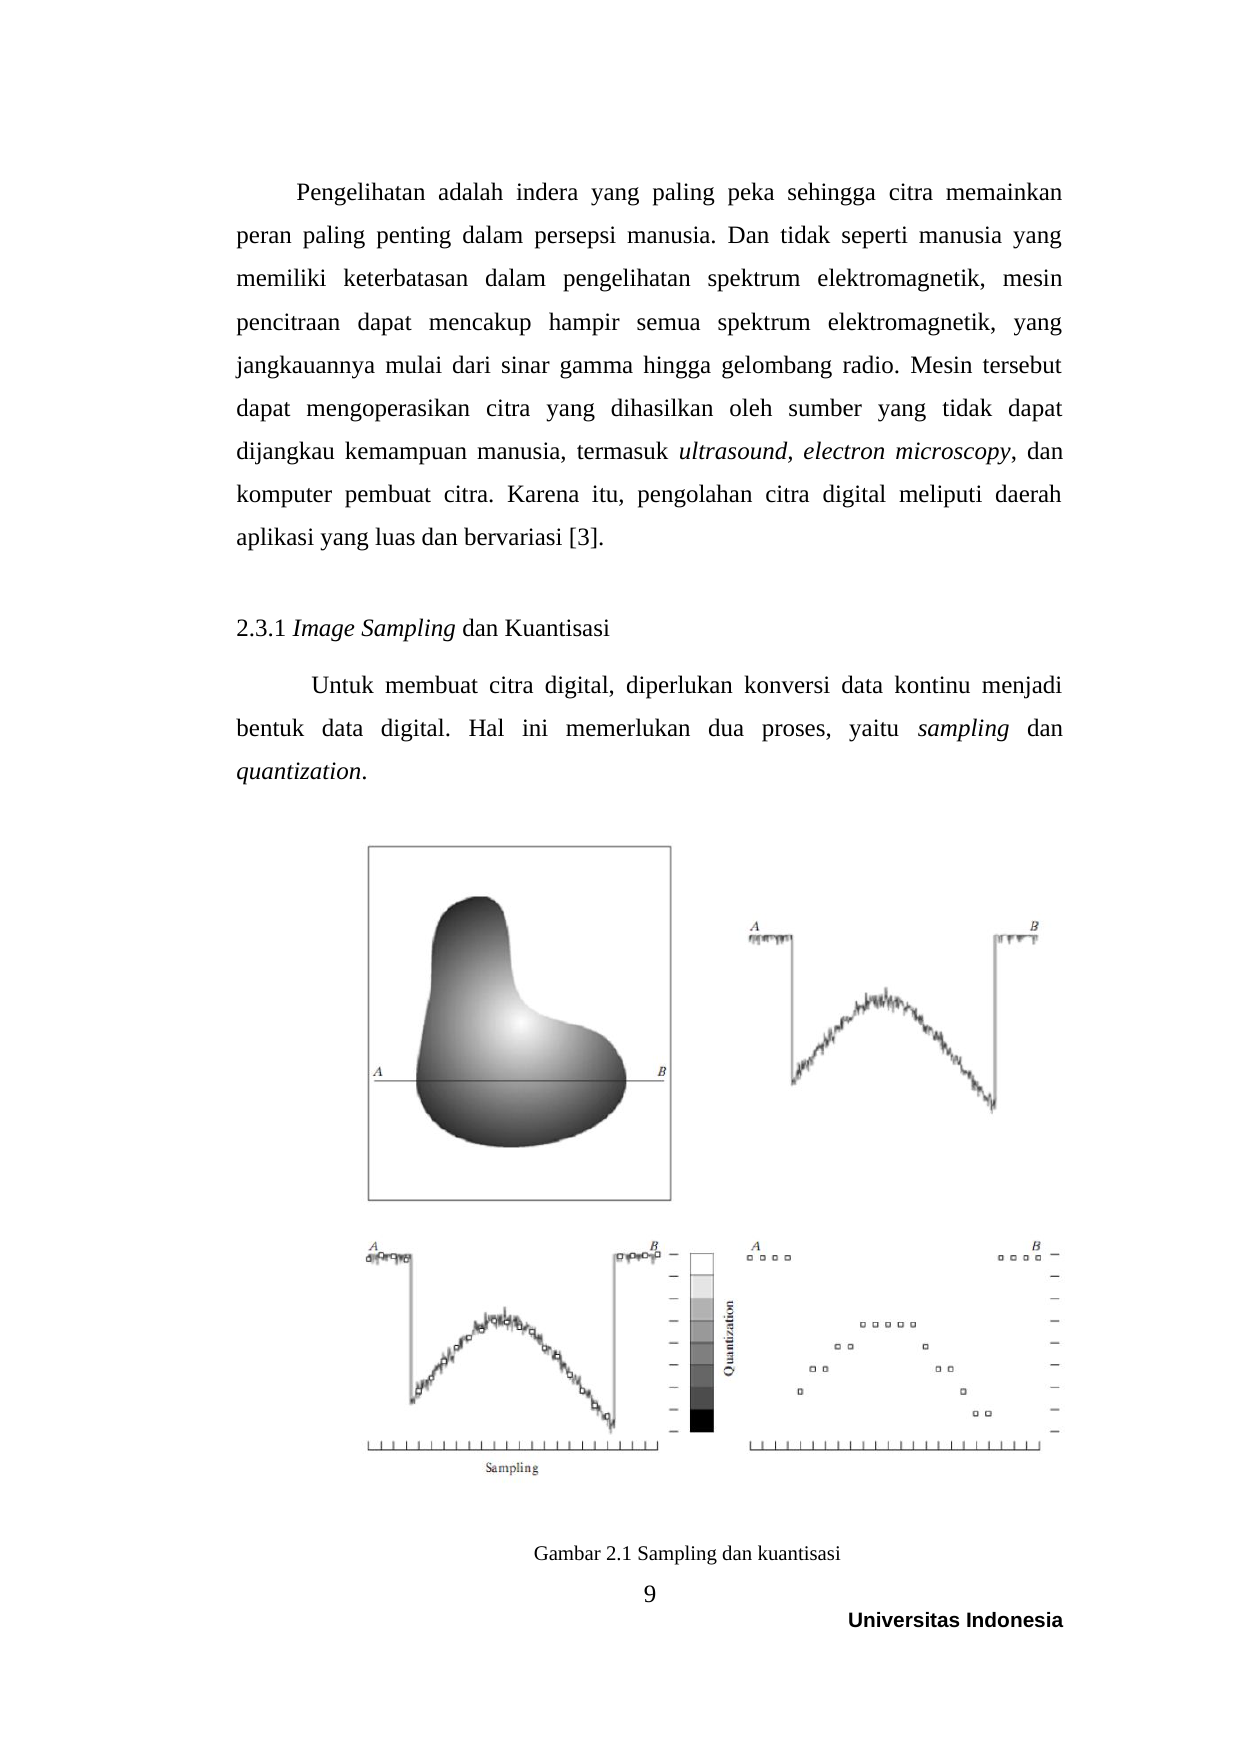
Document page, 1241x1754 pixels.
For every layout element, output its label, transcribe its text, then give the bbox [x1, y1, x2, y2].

text Gambar 2.1 Sampling dan kuantisasi [292, 1541, 1063, 1565]
text Pengelihatan adalah indera yang paling peka sehingga citra memainkan peran paling penting dalam persepsi manusia. Dan tidak seperti manusia yang memiliki keterbatasan dalam pengelihatan spektrum elektromagnetik, mesin pencitraan dapat mencakup hampir semua spektrum elektromagnetik, yang jangkauannya mulai dari sinar gamma hingga gelombang radio. Mesin tersebut dapat mengoperasikan citra yang dihasilkan oleh sumber yang tidak dapat dijangkau kemampuan manusia, termasuk ultrasound, electron microscopy, dan komputer pembuat citra. Karena itu, pengolahan citra digital meliputi daerah aplikasi yang luas dan bervariasi. [236, 177, 1063, 551]
subtitle 2.3.1 Image Sampling dan Kuantisasi [236, 613, 1063, 641]
picture [311, 799, 1137, 1484]
text Untuk membuat citra digital, diperlukan konversi data kontinu menjadi bentuk data digital. Hal ini memerlukan dua proses, yaitu sampling dan quantization. [236, 670, 1063, 785]
